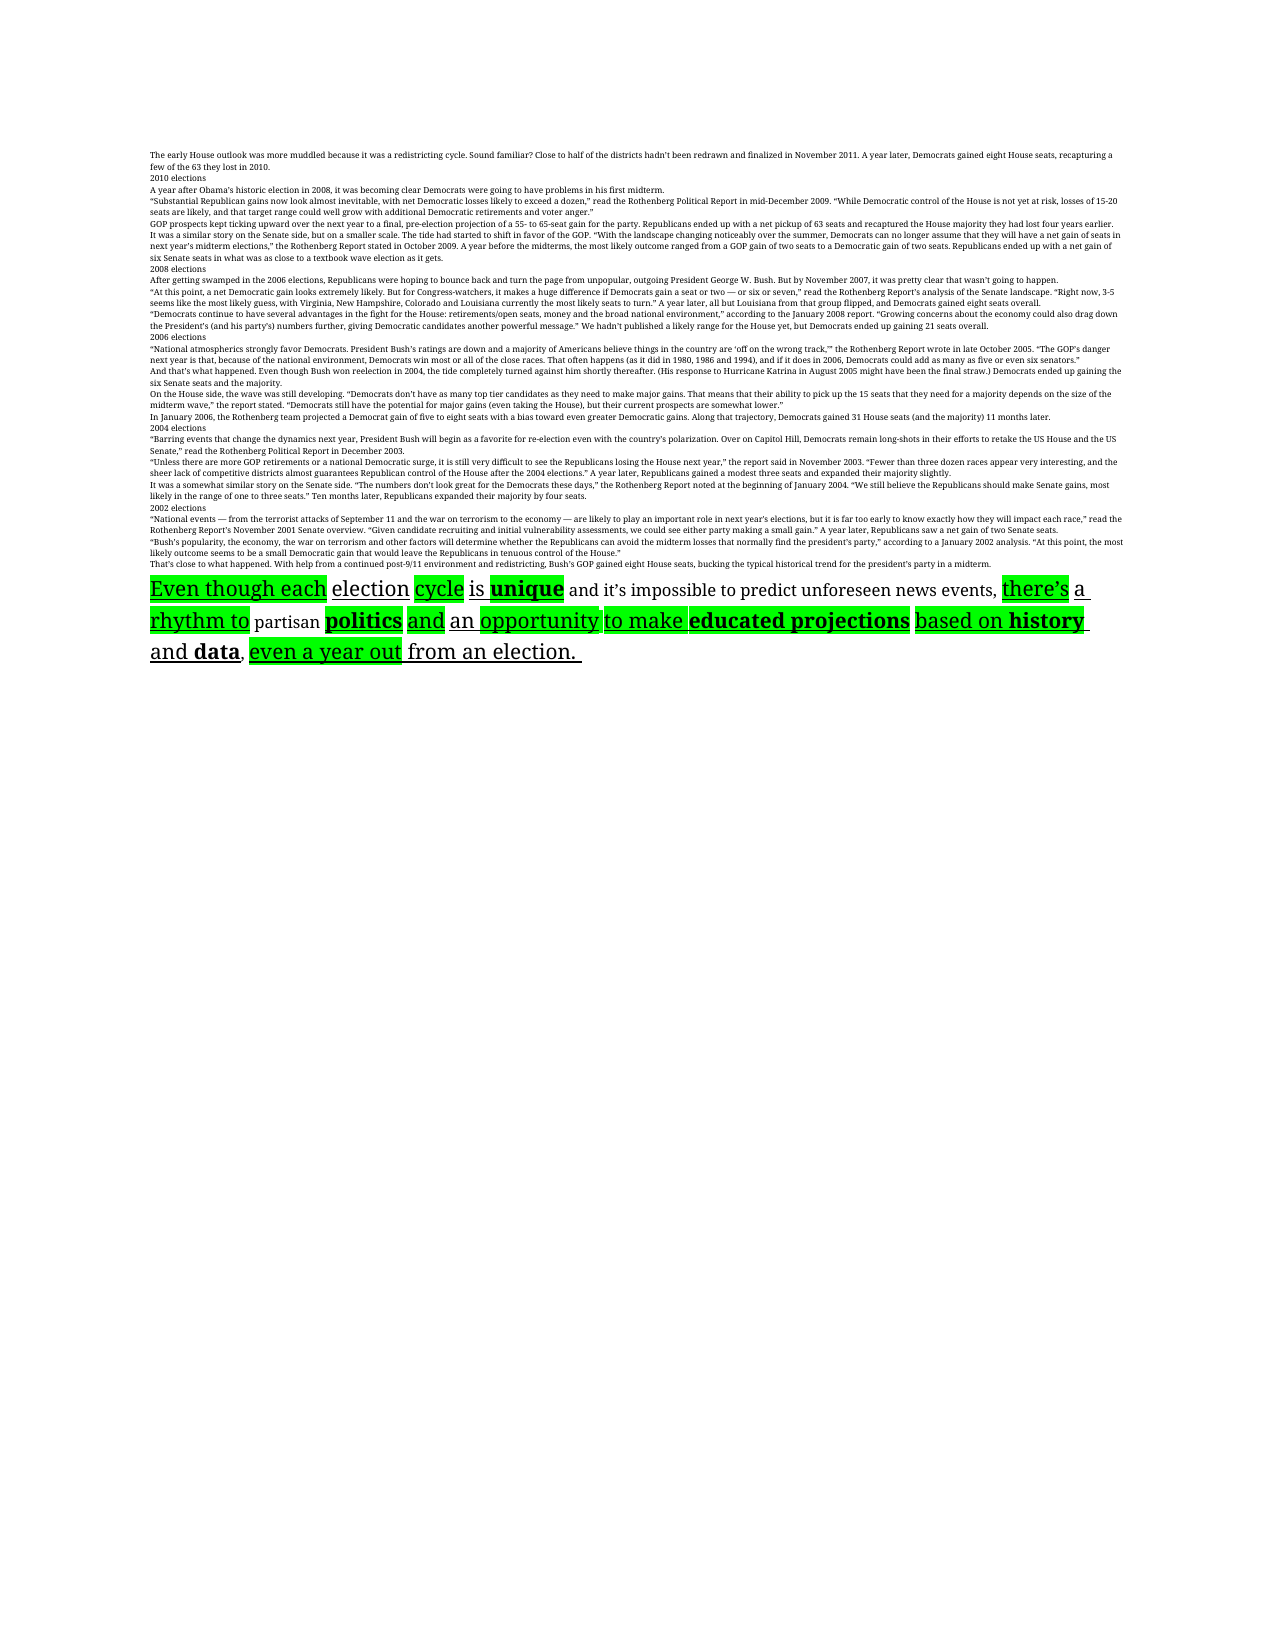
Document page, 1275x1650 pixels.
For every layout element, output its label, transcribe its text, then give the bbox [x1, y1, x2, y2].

text The early House outlook was more muddled because it was a redistricting cycle. Sound familiar? Close to half of the districts hadn’t been redrawn and finalized in November 2011. A year later, Democrats gained eight House seats, recapturing a few of the 63 they lost in 2010. [150, 150, 1125, 173]
text “Substantial Republican gains now look almost inevitable, with net Democratic losses likely to exceed a dozen,” read the Rothenberg Political Report in mid-December 2009. “While Democratic control of the House is not yet at risk, losses of 15-20 seats are likely, and that target range could well grow with additional Democratic retirements and voter anger.” [150, 195, 1125, 218]
text It was a somewhat similar story on the Senate side. “The numbers don’t look great for the Democrats these days,” the Rothenberg Report noted at the beginning of January 2004. “We still believe the Republicans should make Senate gains, most likely in the range of one to three seats.” Ten months later, Republicans expanded their majority by four seats. [150, 479, 1125, 502]
text Even though each election cycle is unique and it’s impossible to predict unforeseen news events, there’s a rhythm to partisan politics and an opportunity to make educated projections based on history and data, even a year out from an election. [150, 572, 1125, 665]
text “Bush’s popularity, the economy, the war on terrorism and other factors will determine whether the Republicans can avoid the midterm losses that normally find the president’s party,” according to a January 2002 analysis. “At this point, the most likely outcome seems to be a small Democratic gain that would leave the Republicans in tenuous control of the House.” [150, 536, 1125, 559]
text And that’s what happened. Even though Bush won reelection in 2004, the tide completely turned against him shortly thereafter. (His response to Hurricane Katrina in August 2005 might have been the final straw.) Democrats ended up gaining the six Senate seats and the majority. [150, 366, 1125, 388]
text “Barring events that change the dynamics next year, President Bush will begin as a favorite for re-election even with the country’s polarization. Over on Capitol Hill, Democrats remain long-shots in their efforts to retake the US House and the US Senate,” read the Rothenberg Political Report in December 2003. [150, 434, 1125, 457]
